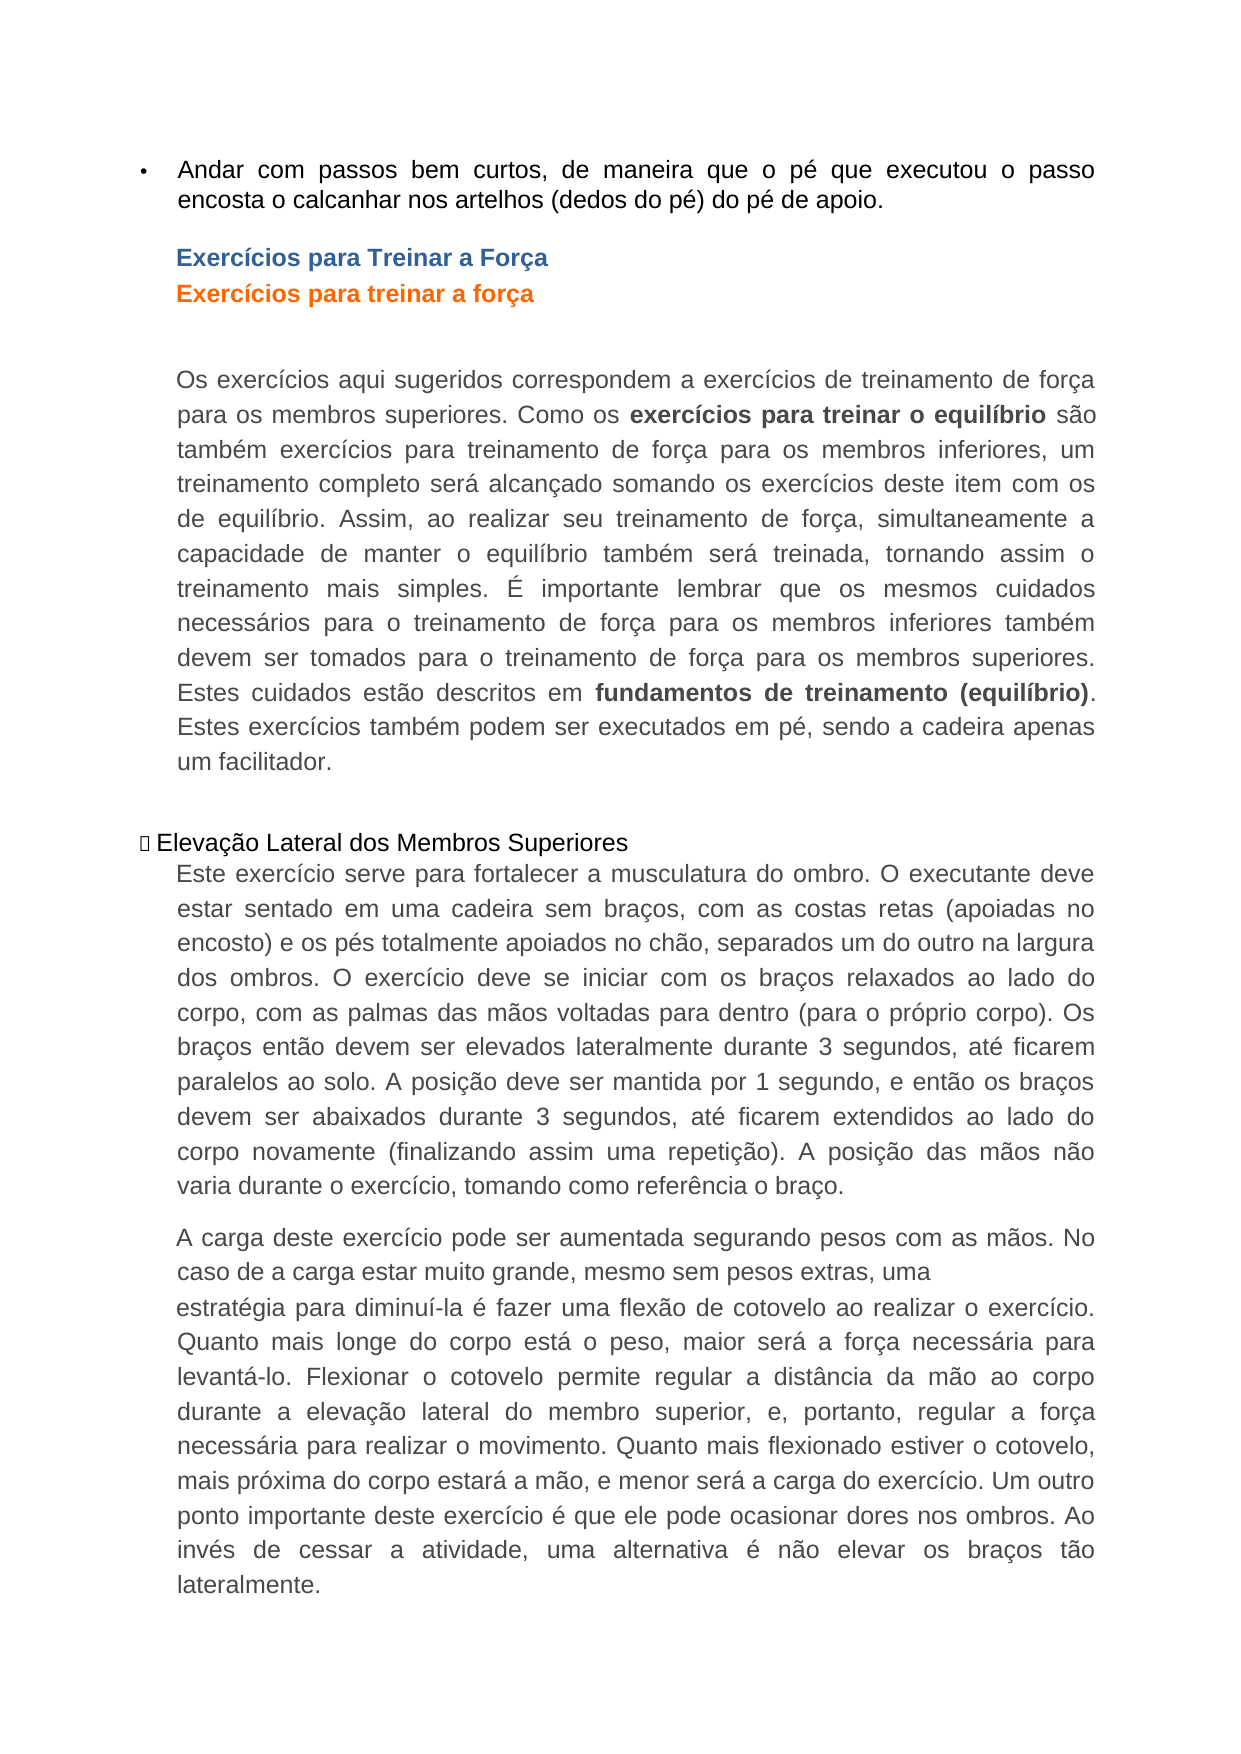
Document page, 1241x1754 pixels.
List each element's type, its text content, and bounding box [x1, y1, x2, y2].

text Os exercícios aqui sugeridos correspondem a exercícios de treinamento de força para os membros superiores. Como os exercícios para treinar o equilíbrio são também exercícios para treinamento de força para os membros inferiores, um treinamento completo será alcançado somando os exercícios deste item com os de equilíbrio. Assim, ao realizar seu treinamento de força, simultaneamente a capacidade de manter o equilíbrio também será treinada, tornando assim o treinamento mais simples. É importante lembrar que os mesmos cuidados necessários para o treinamento de força para os membros inferiores também devem ser tomados para o treinamento de força para os membros superiores. Estes cuidados estão descritos em fundamentos de treinamento (equilíbrio). Estes exercícios também podem ser executados em pé, sendo a cadeira apenas um facilitador. [176, 365, 1097, 776]
text estratégia para diminuí-la é fazer uma flexão de cotovelo ao realizar o exercício. Quanto mais longe do corpo está o peso, maior será a força necessária para levantá-lo. Flexionar o cotovelo permite regular a distância da mão ao corpo durante a elevação lateral do membro superior, e, portanto, regular a força necessária para realizar o movimento. Quanto mais flexionado estiver o cotovelo, mais próxima do corpo estará a mão, e menor será a carga do exercício. Um outro ponto importante deste exercício é que ele pode ocasionar dores nos ombros. Ao invés de cessar a atividade, uma alternativa é não elevar os braços tão lateralmente. [176, 1293, 1097, 1599]
text Este exercício serve para fortalecer a musculatura do ombro. O executante deve estar sentado em uma cadeira sem braços, com as costas retas (apoiadas no encosto) e os pés totalmente apoiados no chão, separados um do outro na largura dos ombros. O exercício deve se iniciar com os braços relaxados ao lado do corpo, com as palmas das mãos voltadas para dentro (para o próprio corpo). Os braços então devem ser elevados lateralmente durante 3 segundos, até ficarem paralelos ao solo. A posição deve ser mantida por 1 segundo, e então os braços devem ser abaixados durante 3 segundos, até ficarem extendidos ao lado do corpo novamente (finalizando assim uma repetição). A posição das mãos não varia durante o exercício, tomando como referência o braço. [176, 859, 1097, 1200]
text  Elevação Lateral dos Membros Superiores [138, 827, 1097, 857]
text Exercícios para Treinar a Força [176, 243, 1102, 272]
text A carga deste exercício pode ser aumentada segurando pesos com as mãos. No caso de a carga estar muito grande, mesmo sem pesos extras, uma [176, 1222, 1097, 1286]
list Andar com passos bem curtos, de maneira que o pé que executou o passo encosta o calcanhar nos artelhos (dedos do pé) do pé de apoio. [140, 155, 1097, 213]
subtitle Exercícios para treinar a força [176, 278, 1102, 307]
